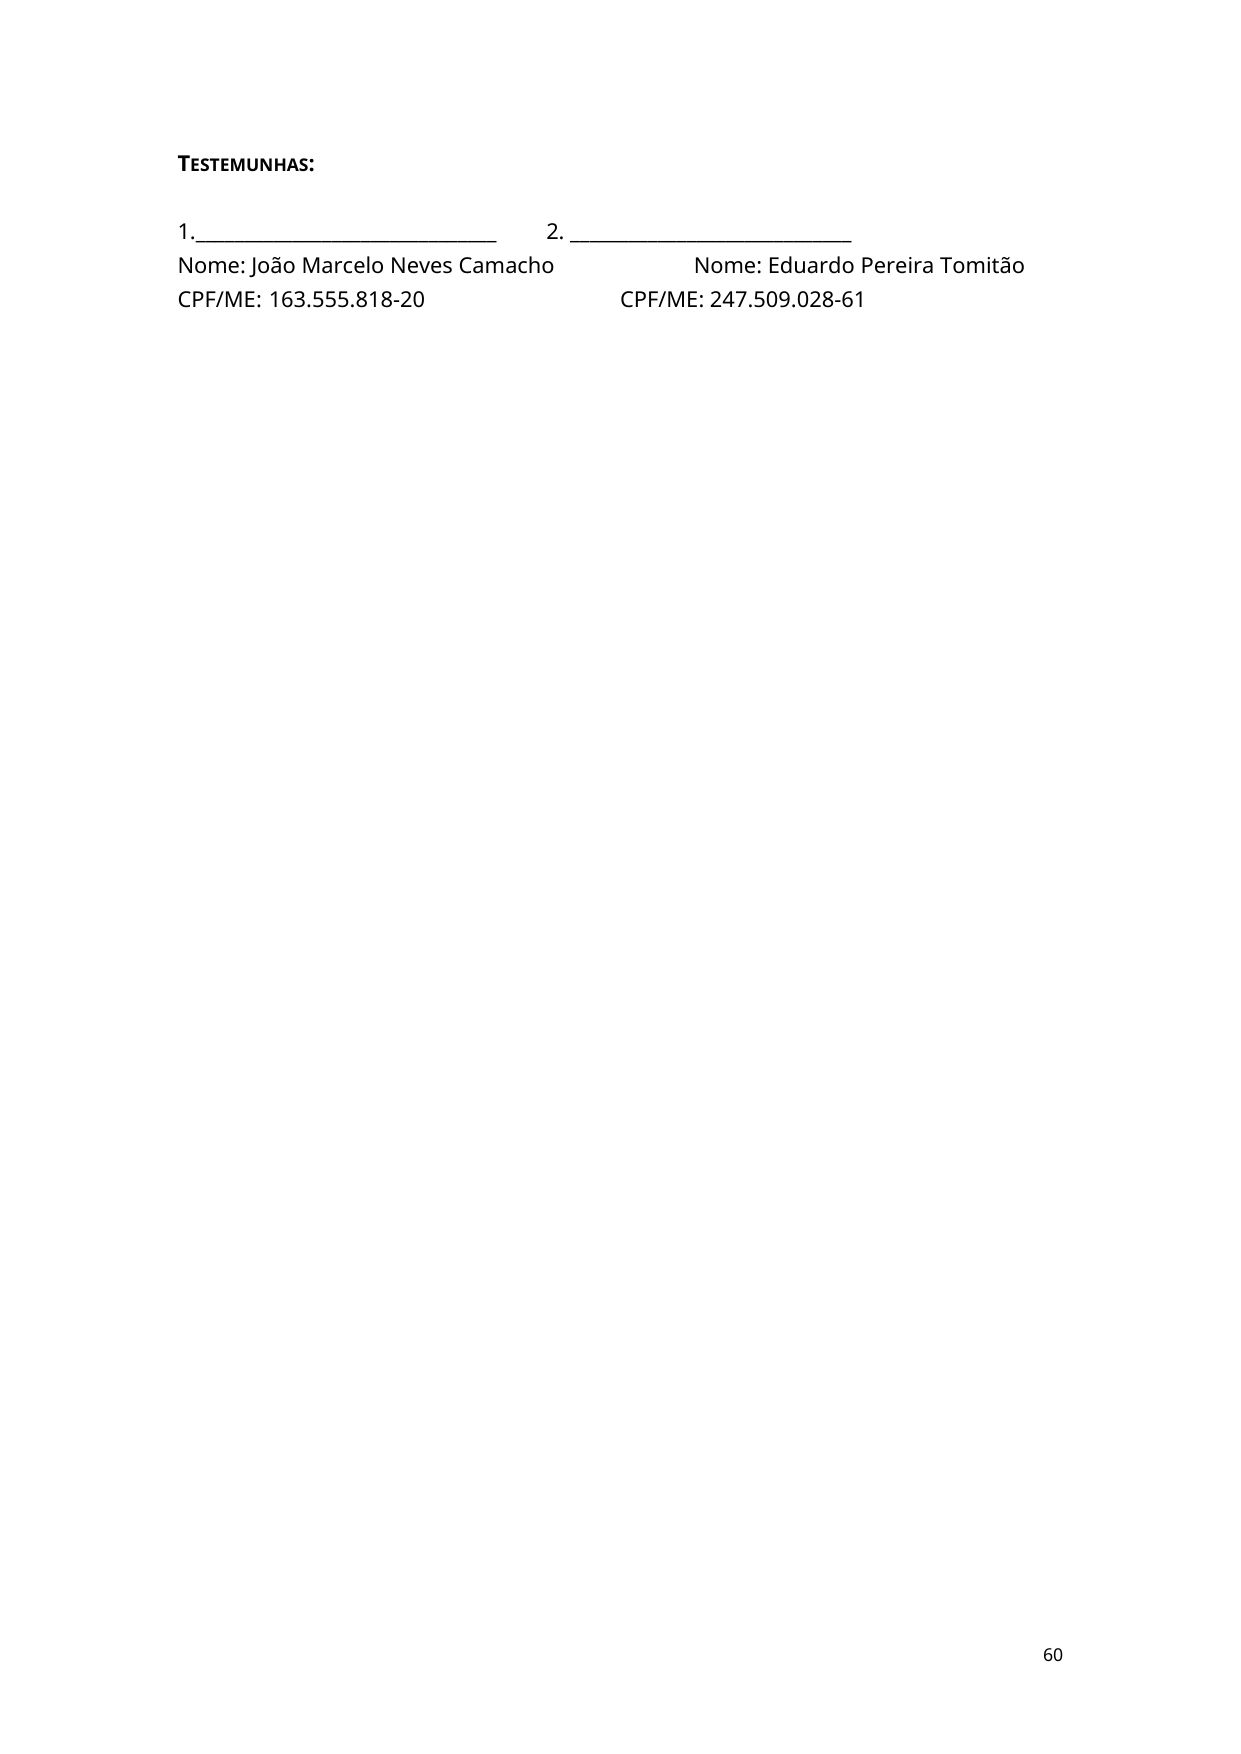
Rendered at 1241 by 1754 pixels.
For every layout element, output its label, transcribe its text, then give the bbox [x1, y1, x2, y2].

text Testemunhas: [177, 148, 1063, 177]
text 1._______________________________ 2. _____________________________ [177, 216, 1063, 246]
text CPF/ME: 163.555.818-20 CPF/ME: 247.509.028-61 [177, 284, 1063, 314]
text Nome: João Marcelo Neves Camacho Nome: Eduardo Pereira Tomitão [177, 250, 1063, 280]
